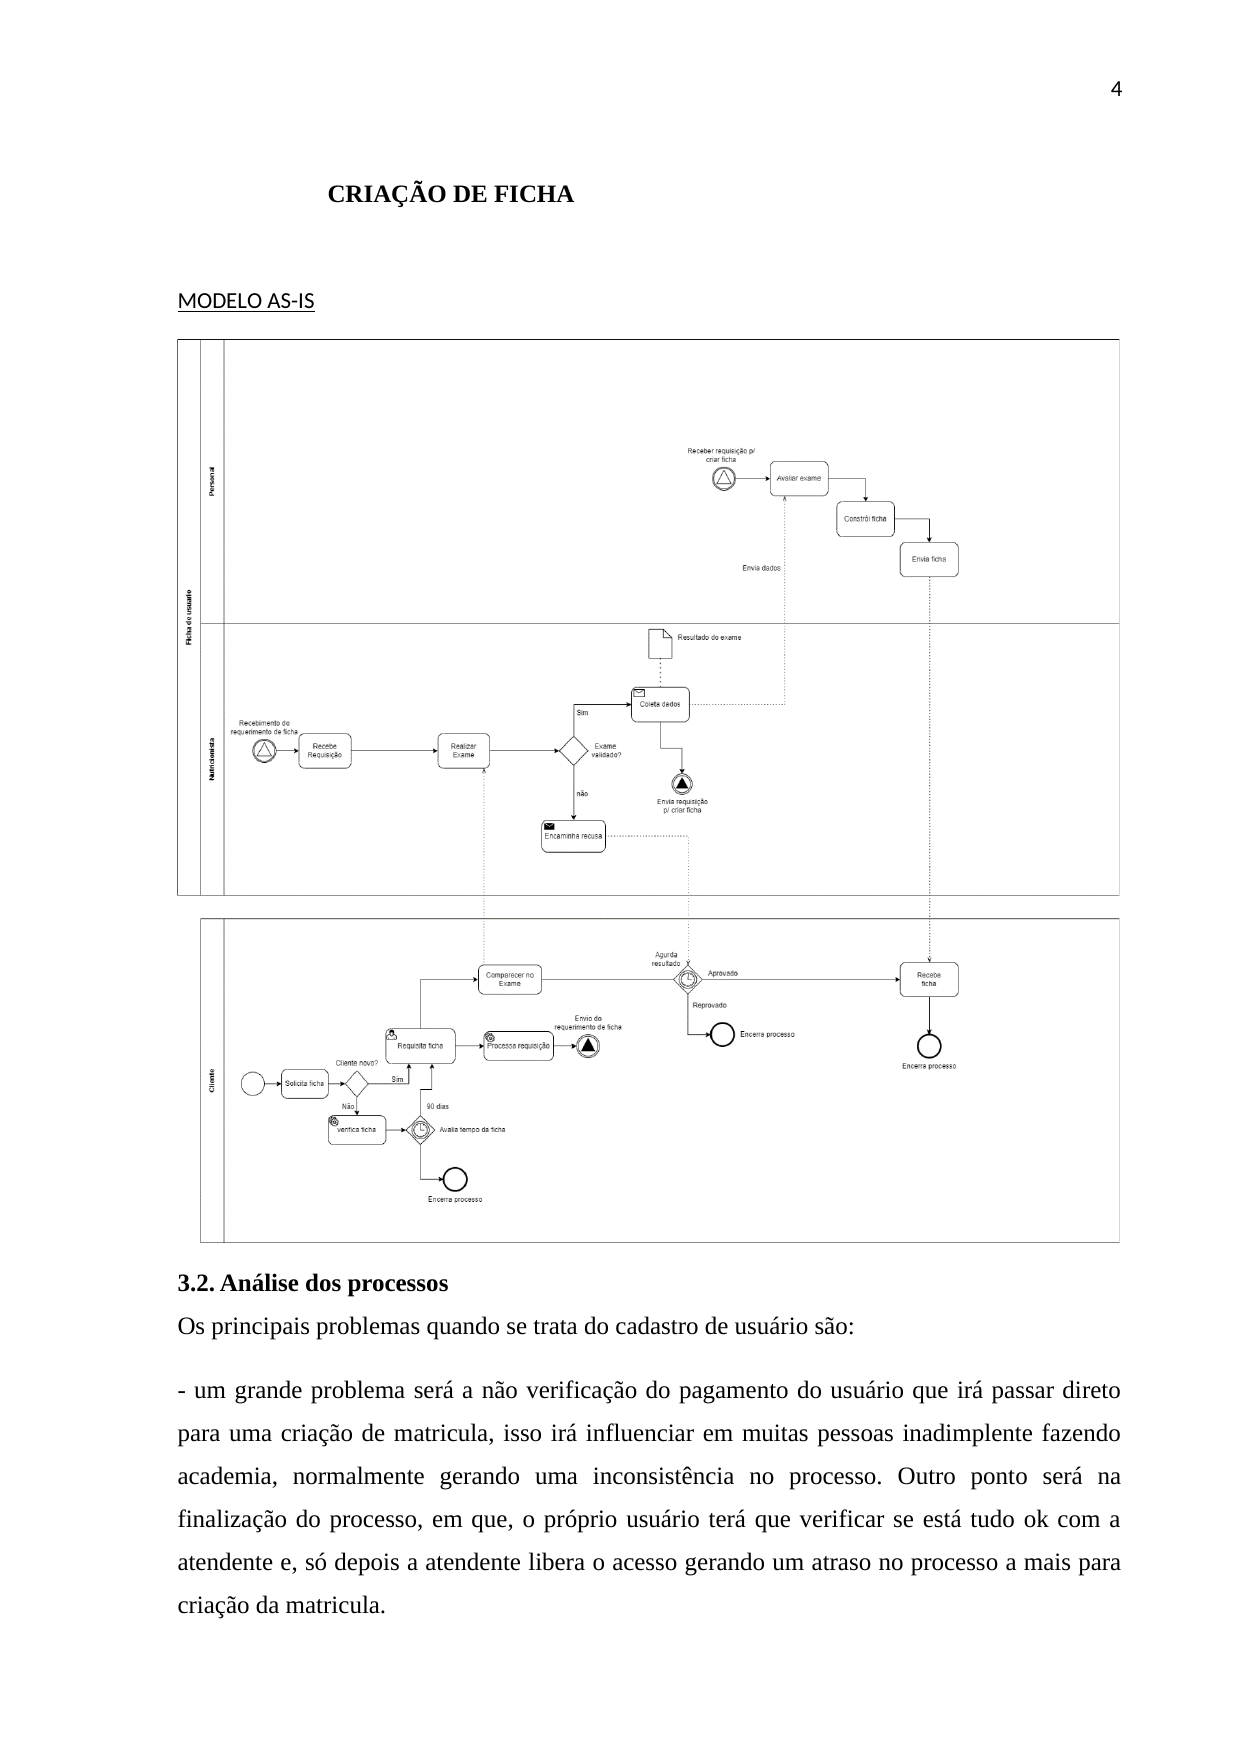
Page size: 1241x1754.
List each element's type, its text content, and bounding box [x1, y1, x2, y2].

text Os principais problemas quando se trata do cadastro de usuário são: [177, 1311, 1122, 1339]
text MODELO AS-IS [177, 286, 1122, 314]
text - um grande problema será a não verificação do pagamento do usuário que irá passar direto para uma criação de matricula, isso irá influenciar em muitas pessoas inadimplente fazendo academia, normalmente gerando uma inconsistência no processo. Outro ponto será na finalização do processo, em que, o próprio usuário terá que verificar se está tudo ok com a atendente e, só depois a atendente libera o acesso gerando um atraso no processo a mais para criação da matricula. [177, 1375, 1122, 1619]
text CRIAÇÃO DE FICHA [252, 179, 1122, 208]
subtitle 3.2. Análise dos processos [177, 1268, 1122, 1296]
picture [177, 339, 1120, 1243]
